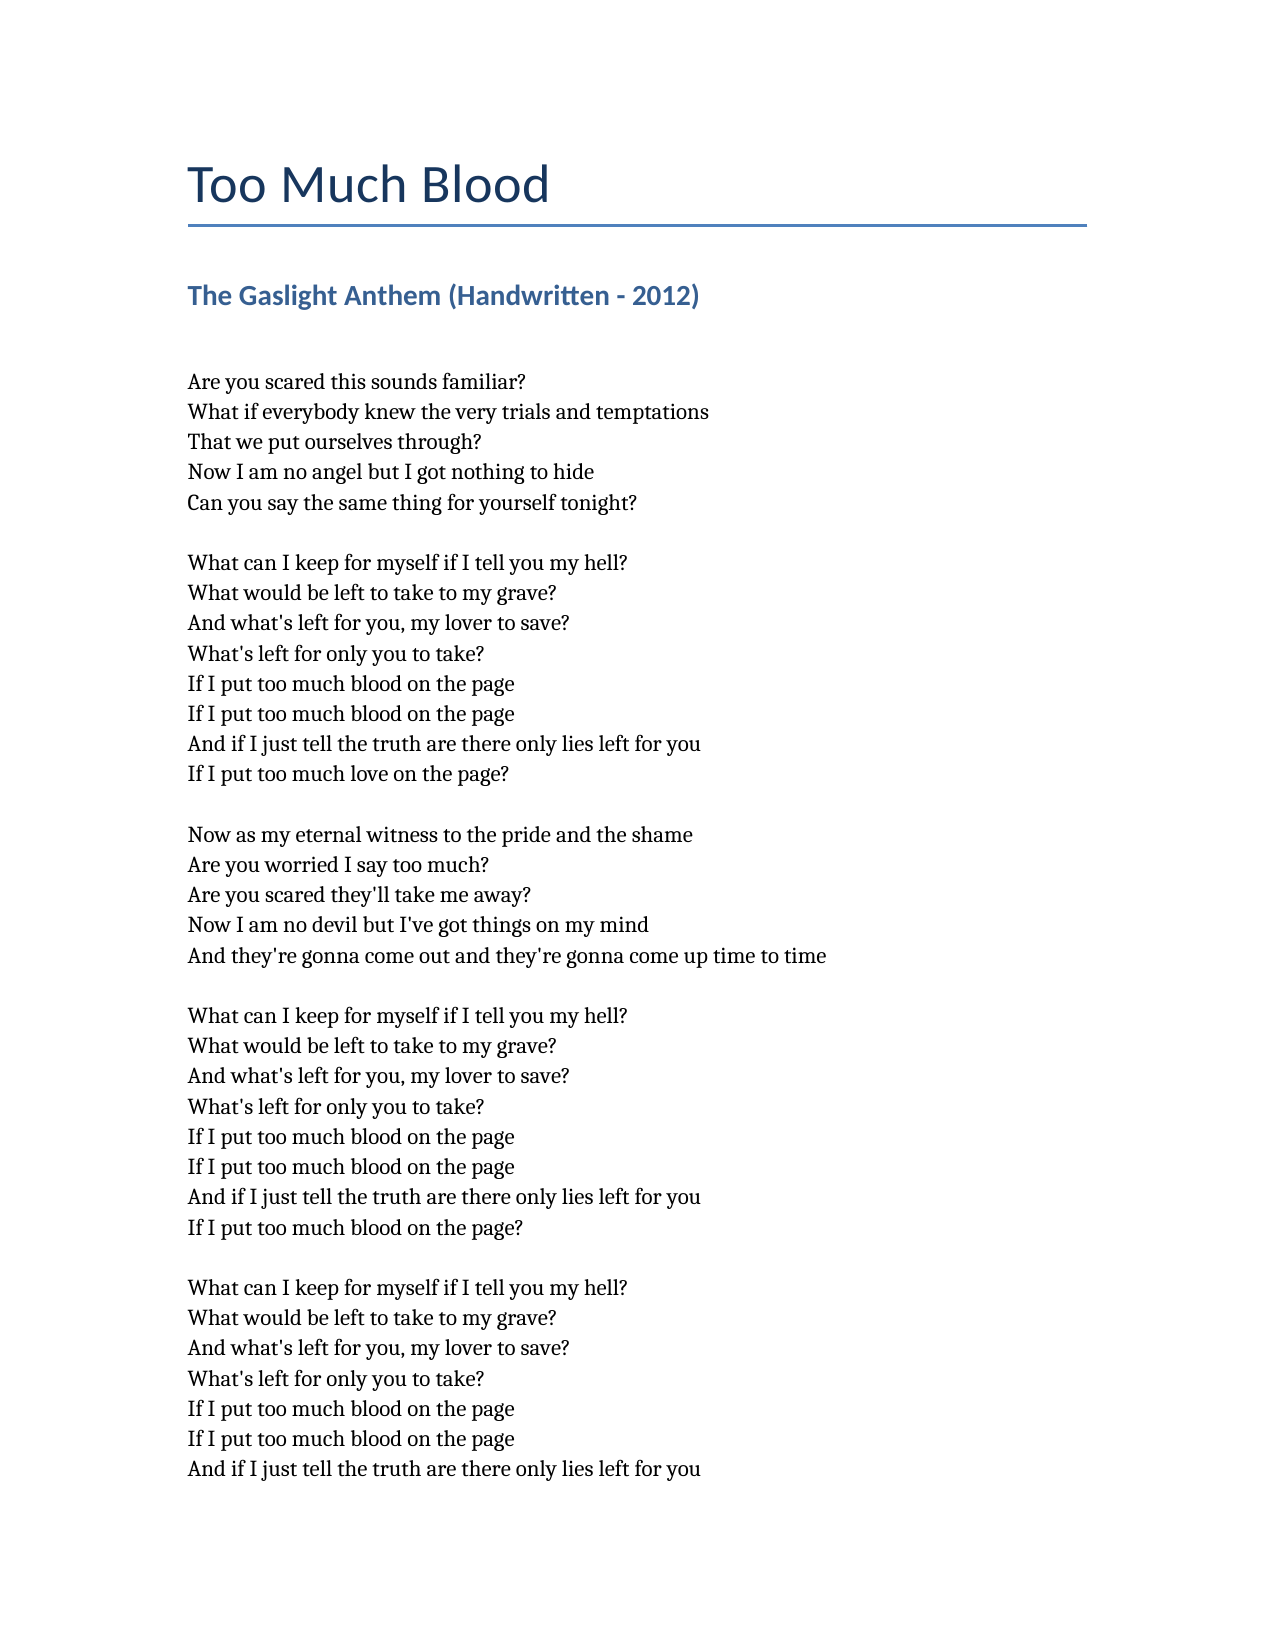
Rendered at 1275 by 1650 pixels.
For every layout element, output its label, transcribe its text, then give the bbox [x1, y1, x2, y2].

text Are you scared they'll take me away? [187, 882, 1087, 908]
text If I put too much blood on the page [187, 1396, 1087, 1422]
text What's left for only you to take? [187, 1093, 1087, 1120]
text What can I keep for myself if I tell you my hell? [187, 1003, 1087, 1029]
text What's left for only you to take? [187, 1365, 1087, 1392]
text If I put too much blood on the page [187, 1154, 1087, 1180]
text If I put too much blood on the page [187, 671, 1087, 697]
text Now as my eternal witness to the pride and the shame [187, 822, 1087, 848]
text And if I just tell the truth are there only lies left for you [187, 731, 1087, 757]
text Now I am no devil but I've got things on my mind [187, 912, 1087, 939]
text Are you scared this sounds familiar? [187, 368, 1087, 395]
text What's left for only you to take? [187, 640, 1087, 667]
text And they're gonna come out and they're gonna come up time to time [187, 942, 1087, 969]
text What would be left to take to my grave? [187, 1033, 1087, 1059]
text Now I am no angel but I got nothing to hide [187, 459, 1087, 486]
text Are you worried I say too much? [187, 852, 1087, 878]
subtitle The Gaslight Anthem (Handwritten - 2012) [187, 277, 1087, 312]
text If I put too much blood on the page [187, 701, 1087, 727]
text Can you say the same thing for yourself tonight? [187, 489, 1087, 516]
text What can I keep for myself if I tell you my hell? [187, 1275, 1087, 1301]
text If I put too much blood on the page? [187, 1214, 1087, 1241]
text What would be left to take to my grave? [187, 580, 1087, 606]
text And if I just tell the truth are there only lies left for you [187, 1184, 1087, 1211]
title Too Much Blood [187, 150, 1087, 227]
text If I put too much love on the page? [187, 761, 1087, 788]
text And what's left for you, my lover to save? [187, 610, 1087, 637]
text And if I just tell the truth are there only lies left for you [187, 1456, 1087, 1482]
text And what's left for you, my lover to save? [187, 1335, 1087, 1362]
text If I put too much blood on the page [187, 1426, 1087, 1452]
text That we put ourselves through? [187, 429, 1087, 455]
text And what's left for you, my lover to save? [187, 1063, 1087, 1090]
text What would be left to take to my grave? [187, 1305, 1087, 1331]
text If I put too much blood on the page [187, 1124, 1087, 1150]
text What can I keep for myself if I tell you my hell? [187, 550, 1087, 576]
text What if everybody knew the very trials and temptations [187, 399, 1087, 425]
